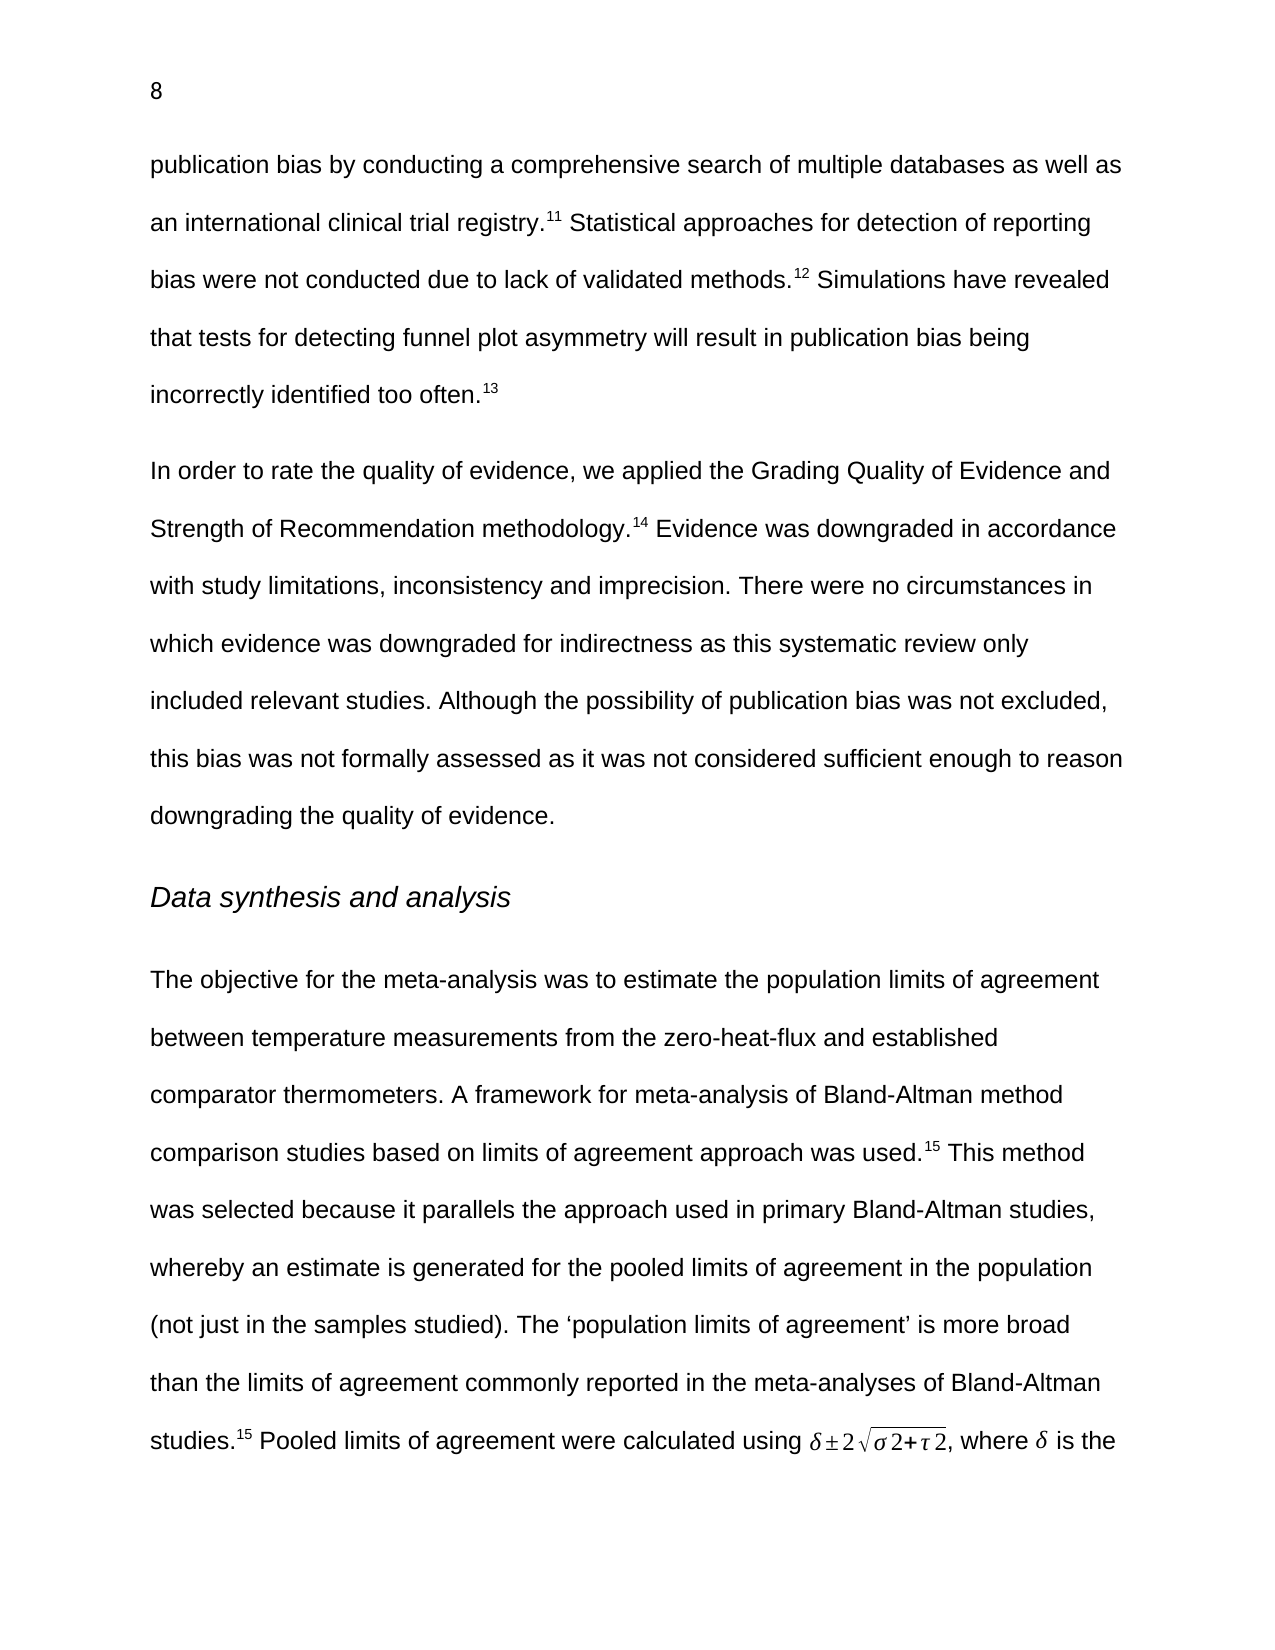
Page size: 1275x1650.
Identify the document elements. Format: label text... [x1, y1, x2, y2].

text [150, 965, 1125, 1455]
text In order to rate the quality of evidence, we applied the Grading Quality of Evidence and Strength of Recommendation methodology.14 Evidence was downgraded in accordance with study limitations, inconsistency and imprecision. There were no circumstances in which evidence was downgraded for indirectness as this systematic review only included relevant studies. Although the possibility of publication bias was not excluded, this bias was not formally assessed as it was not considered sufficient enough to reason downgrading the quality of evidence. [150, 456, 1125, 830]
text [150, 150, 1125, 409]
subtitle Data synthesis and analysis [150, 879, 1125, 913]
